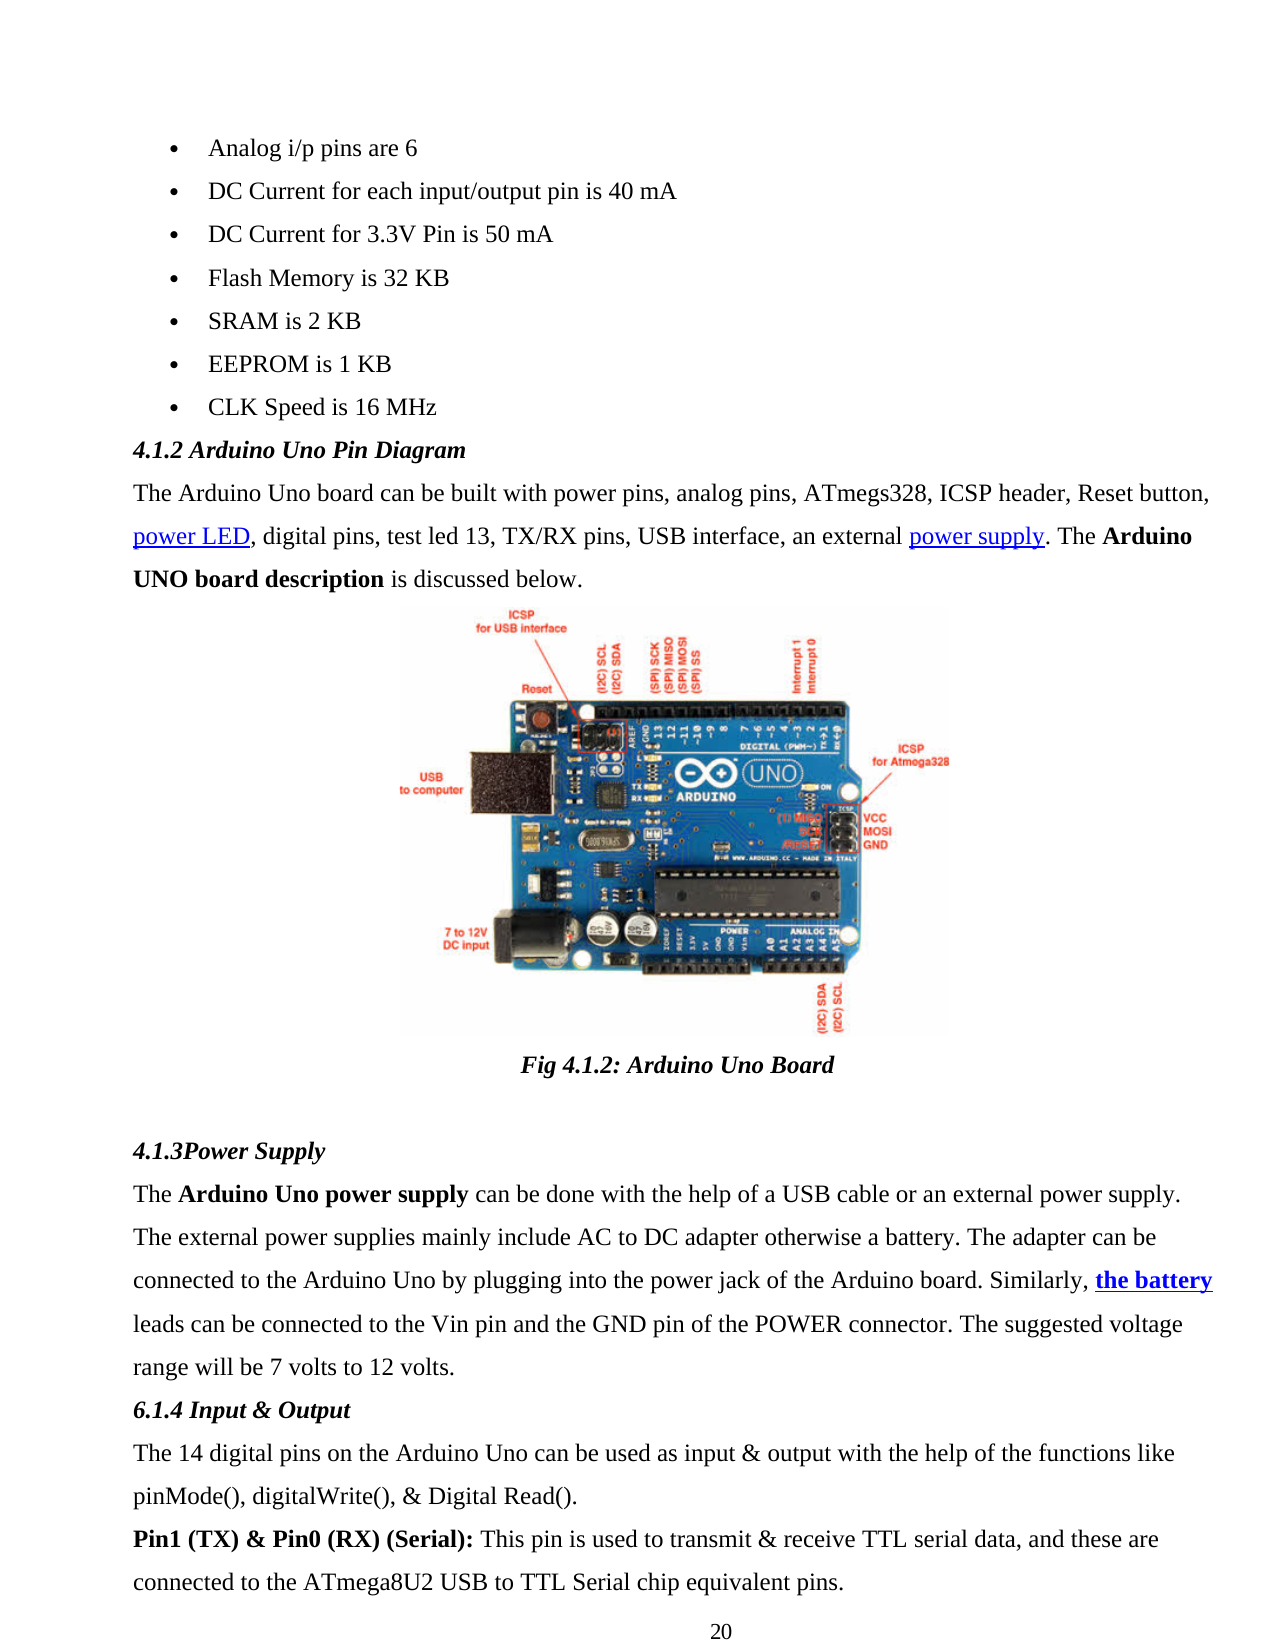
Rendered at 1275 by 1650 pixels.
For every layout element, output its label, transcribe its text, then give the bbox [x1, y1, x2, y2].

list Flash Memory is 32 KB [170, 263, 1216, 291]
list DC Current for each input/output pin is 40 mA [170, 176, 1216, 205]
text 6.1.4 Input & Output [133, 1395, 1216, 1424]
text 4.1.3Power Supply [133, 1136, 1216, 1165]
text The Arduino Uno board can be built with power pins, analog pins, ATmegs328, ICSP header, Reset button, power LED, digital pins, test led 13, TX/RX pins, USB interface, an external power supply. The Arduino UNO board description is discussed below. [133, 478, 1216, 593]
list EEPROM is 1 KB [170, 349, 1216, 378]
text 4.1.2 Arduino Uno Pin Diagram [133, 435, 1216, 464]
list DC Current for 3.3V Pin is 50 mA [170, 219, 1216, 248]
text The 14 digital pins on the Arduino Uno can be used as input & output with the help of the functions like pinMode(), digitalWrite(), & Digital Read(). [133, 1438, 1216, 1510]
text The Arduino Uno power supply can be done with the help of a USB cable or an external power supply. The external power supplies mainly include AC to DC adapter otherwise a battery. The adapter can be connected to the Arduino Uno by plugging into the power jack of the Arduino board. Similarly, the battery leads can be connected to the Vin pin and the GND pin of the POWER connector. The suggested voltage range will be 7 volts to 12 volts. [133, 1179, 1216, 1381]
text Pin1 (TX) & Pin0 (RX) (Serial): This pin is used to transmit & receive TTL serial data, and these are connected to the ATmega8U2 USB to TTL Serial chip equivalent pins. [133, 1524, 1216, 1596]
text Fig 4.1.2: Arduino Uno Board [133, 1050, 1216, 1079]
list CLK Speed is 16 MHz [170, 392, 1216, 421]
list SRAM is 2 KB [170, 306, 1216, 334]
list Analog i/p pins are 6 [170, 133, 1216, 162]
picture [399, 607, 950, 1037]
